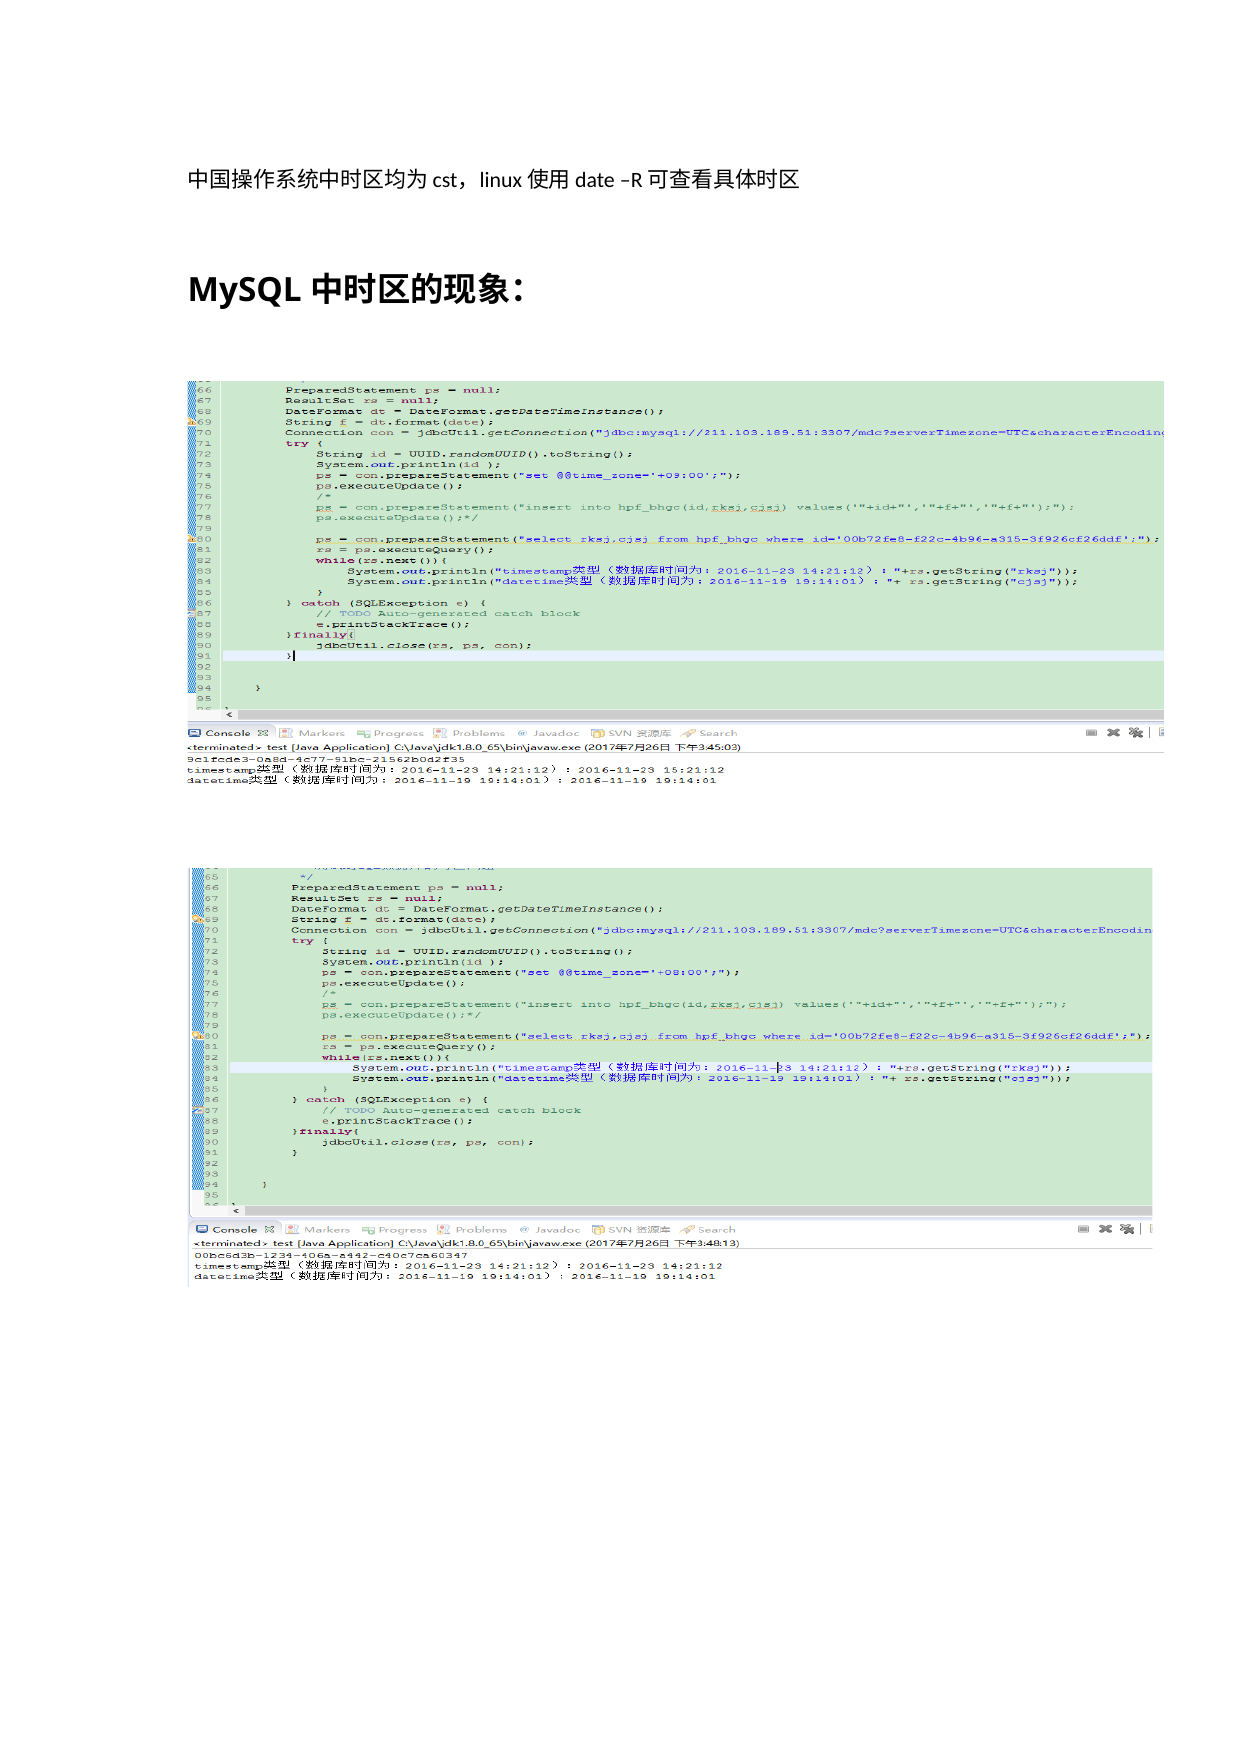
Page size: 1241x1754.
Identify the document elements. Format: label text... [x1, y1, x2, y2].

picture [187, 868, 1153, 1287]
text 中国操作系统中时区均为cst，linux 使用date –R 可查看具体时区 [187, 162, 1053, 194]
subtitle MySQL 中时区的现象： [187, 254, 1053, 319]
picture [187, 381, 1164, 808]
